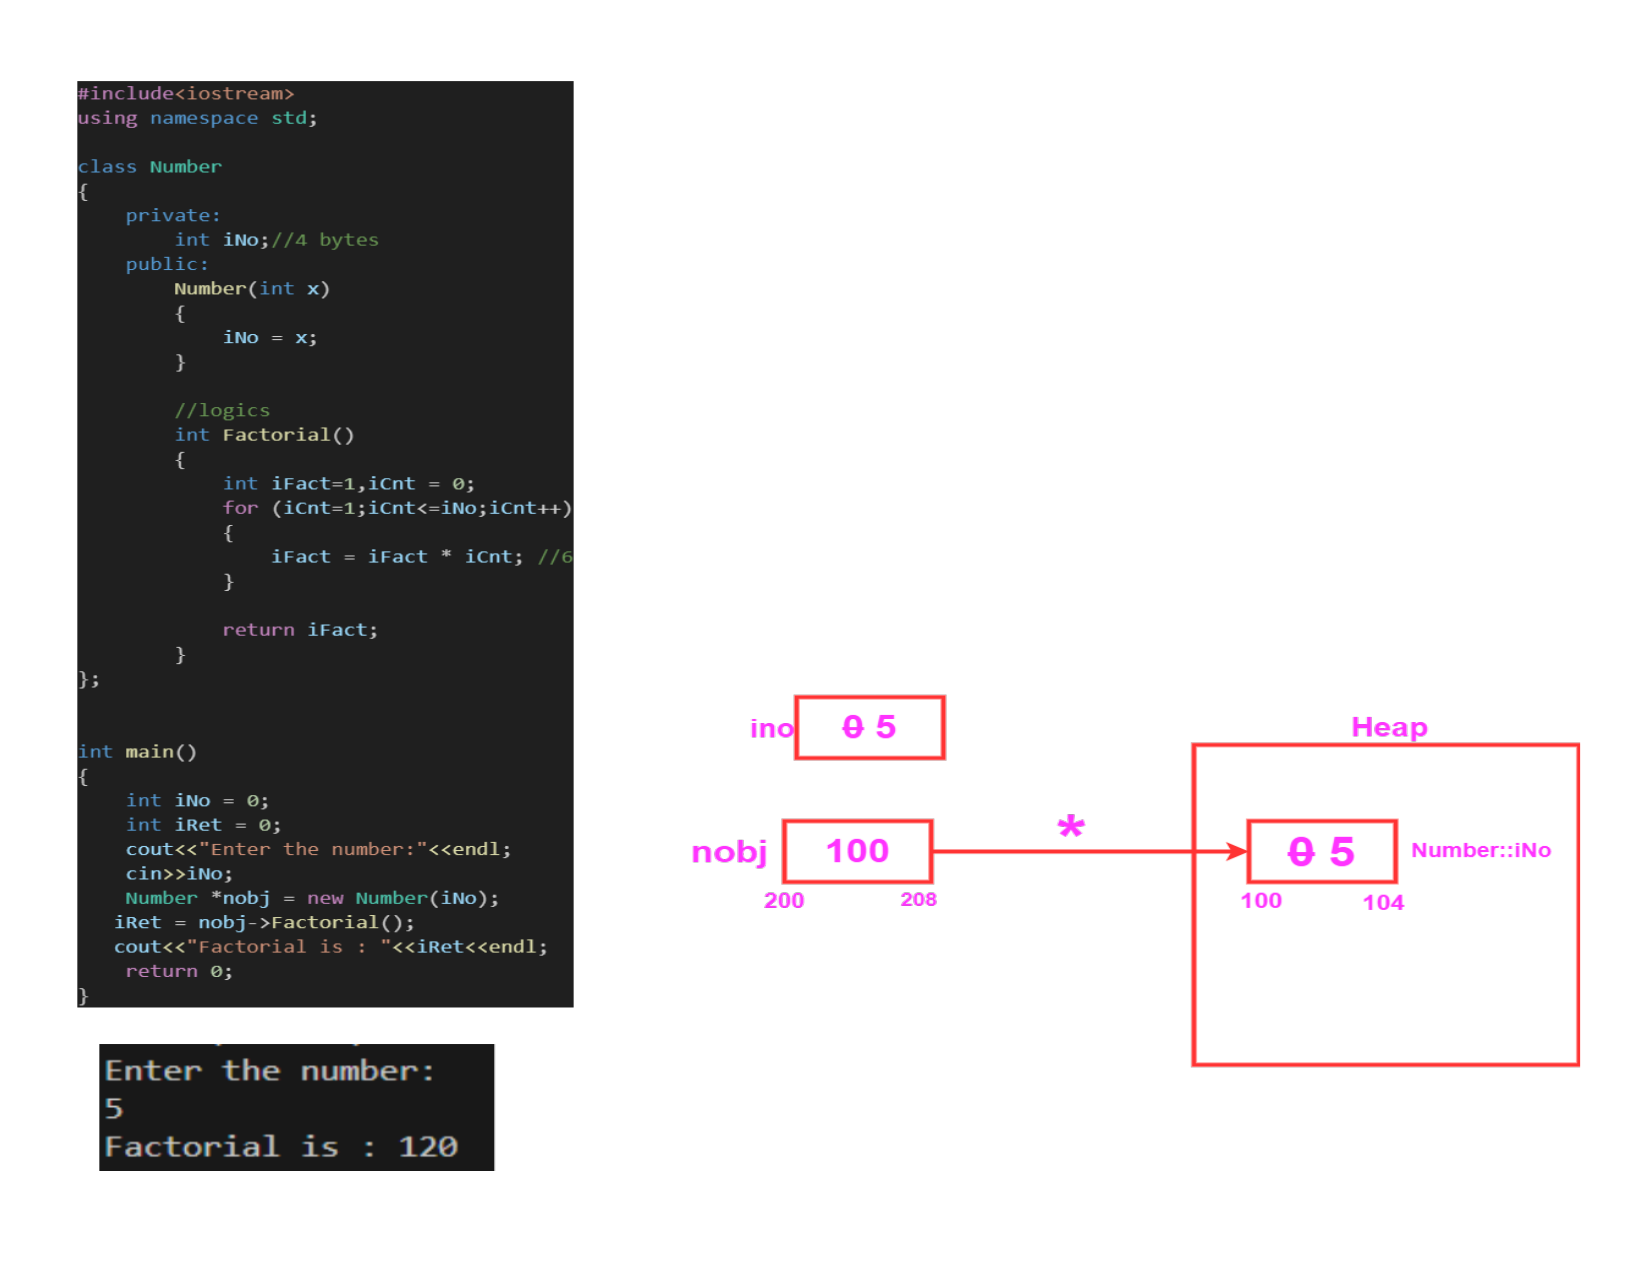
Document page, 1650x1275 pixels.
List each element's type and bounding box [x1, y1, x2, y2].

picture [75, 75, 1581, 1171]
